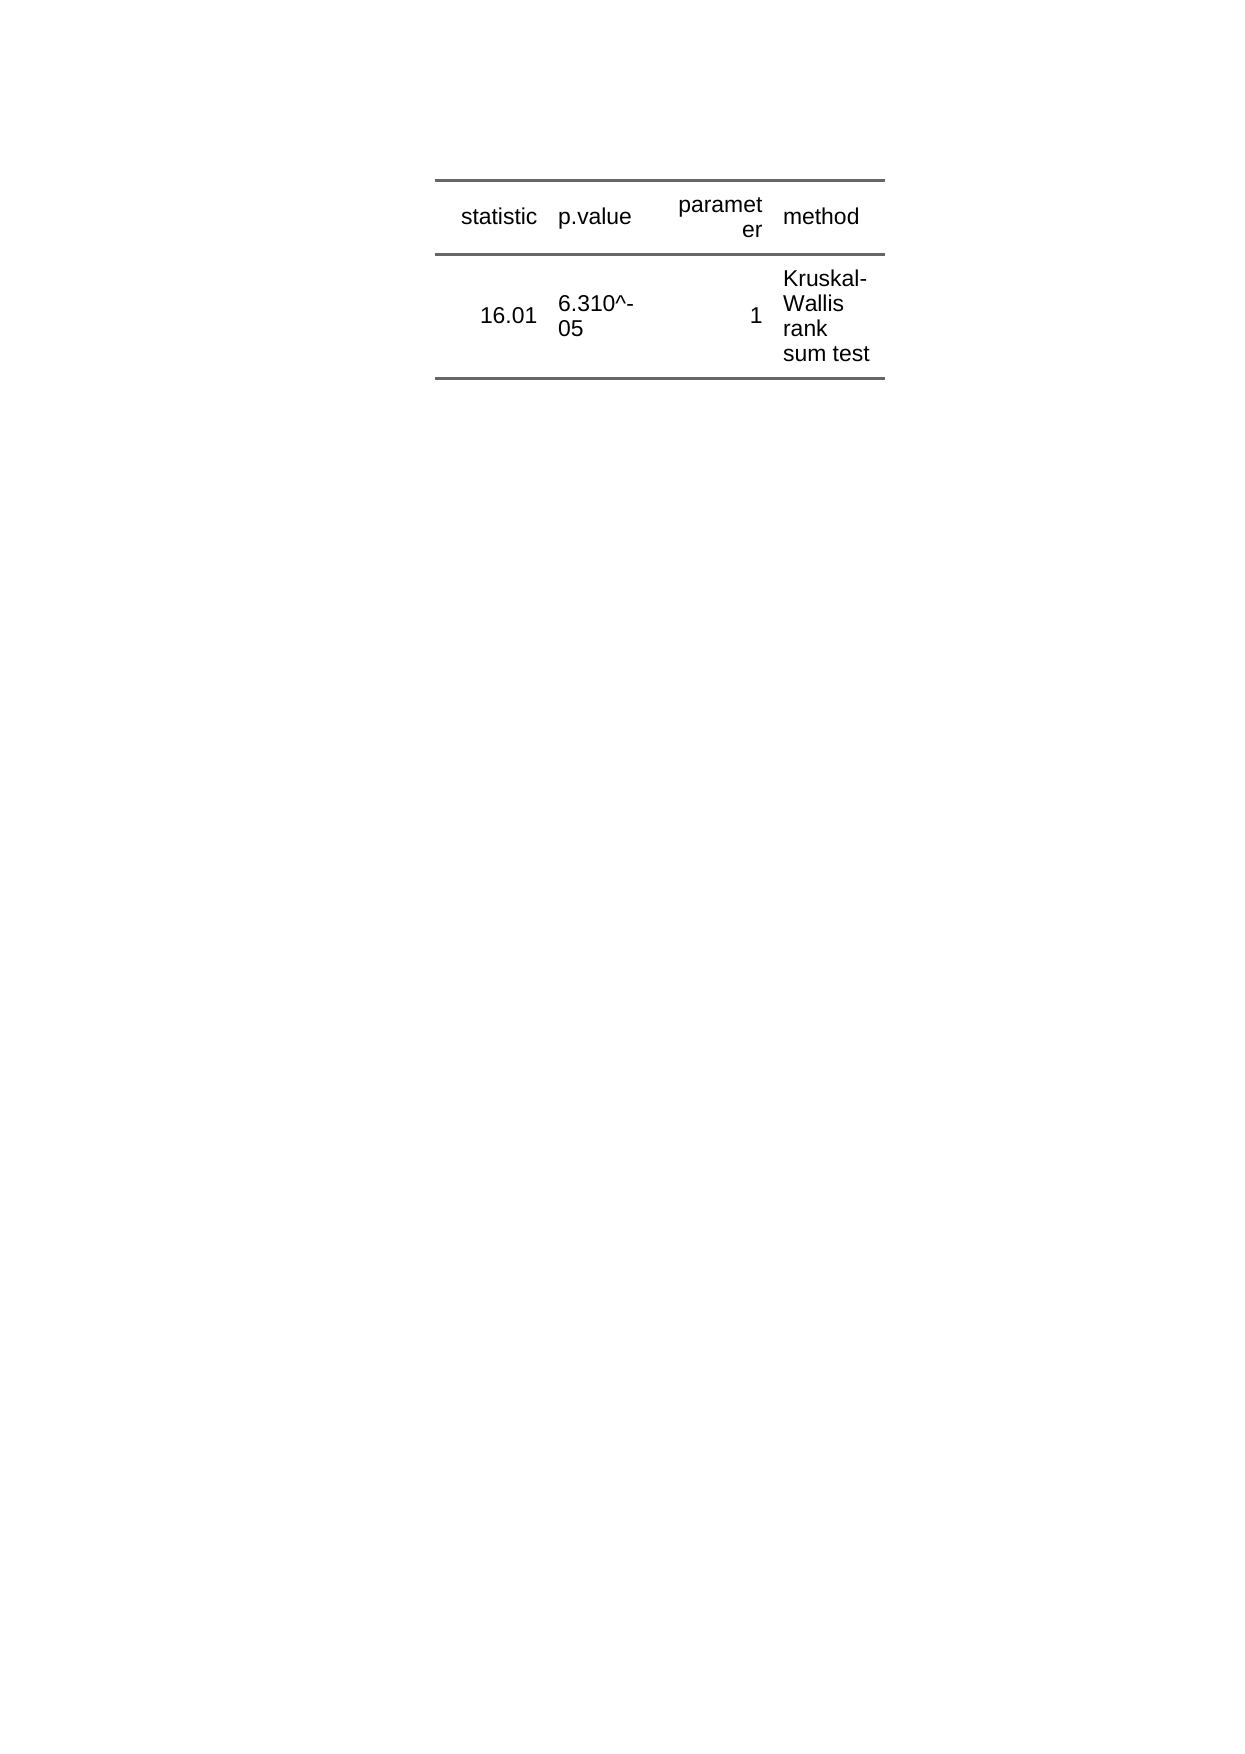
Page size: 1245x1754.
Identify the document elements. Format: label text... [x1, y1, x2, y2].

table_cell 1 [660, 256, 772, 377]
table_header method [773, 182, 885, 253]
table_cell 6.310^-05 [548, 256, 660, 377]
table_cell Kruskal-Wallis rank sum test [773, 256, 885, 377]
table_cell 16.01 [435, 256, 547, 377]
table_header p.value [548, 182, 660, 253]
table_header statistic [435, 182, 547, 253]
table_header parameter [660, 182, 772, 253]
